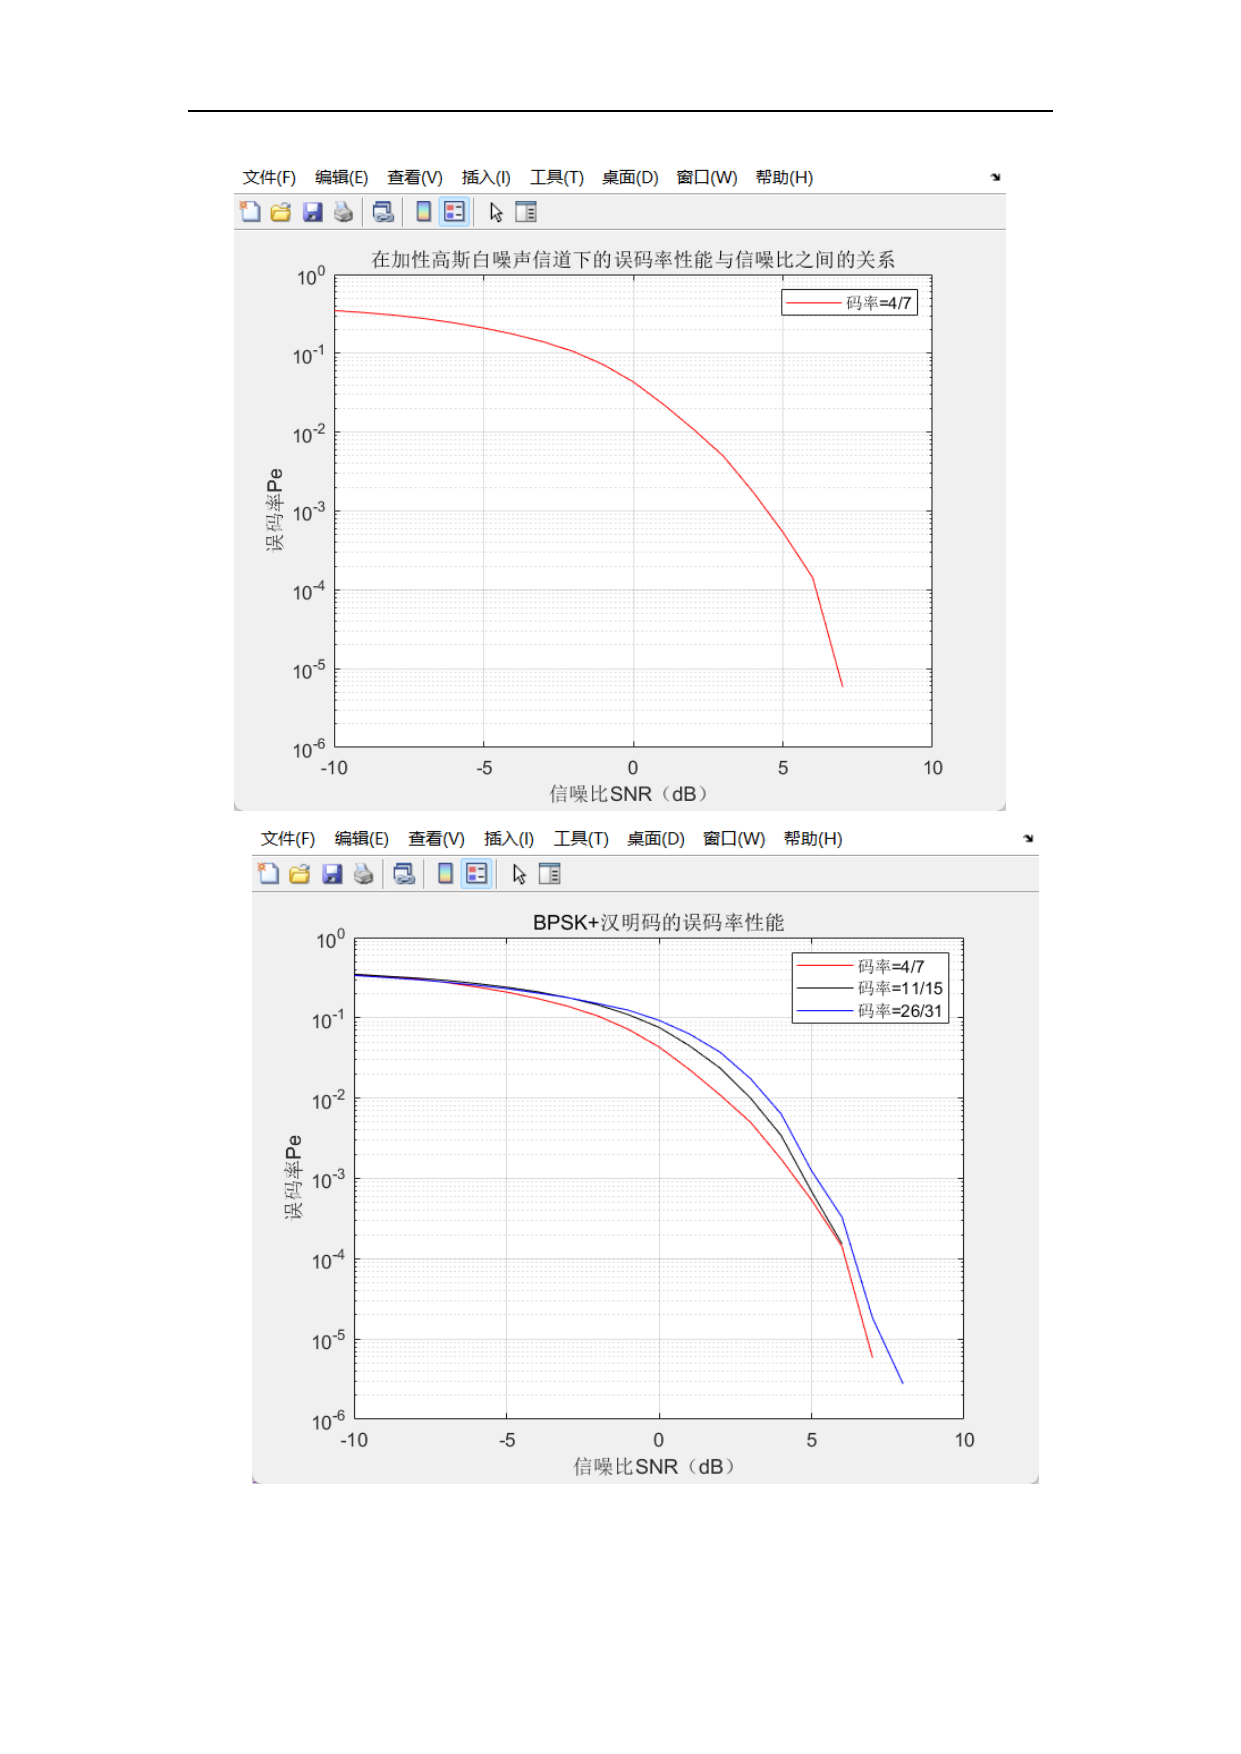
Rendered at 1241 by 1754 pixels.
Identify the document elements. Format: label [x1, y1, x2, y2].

picture [234, 161, 1006, 811]
picture [252, 822, 1039, 1484]
